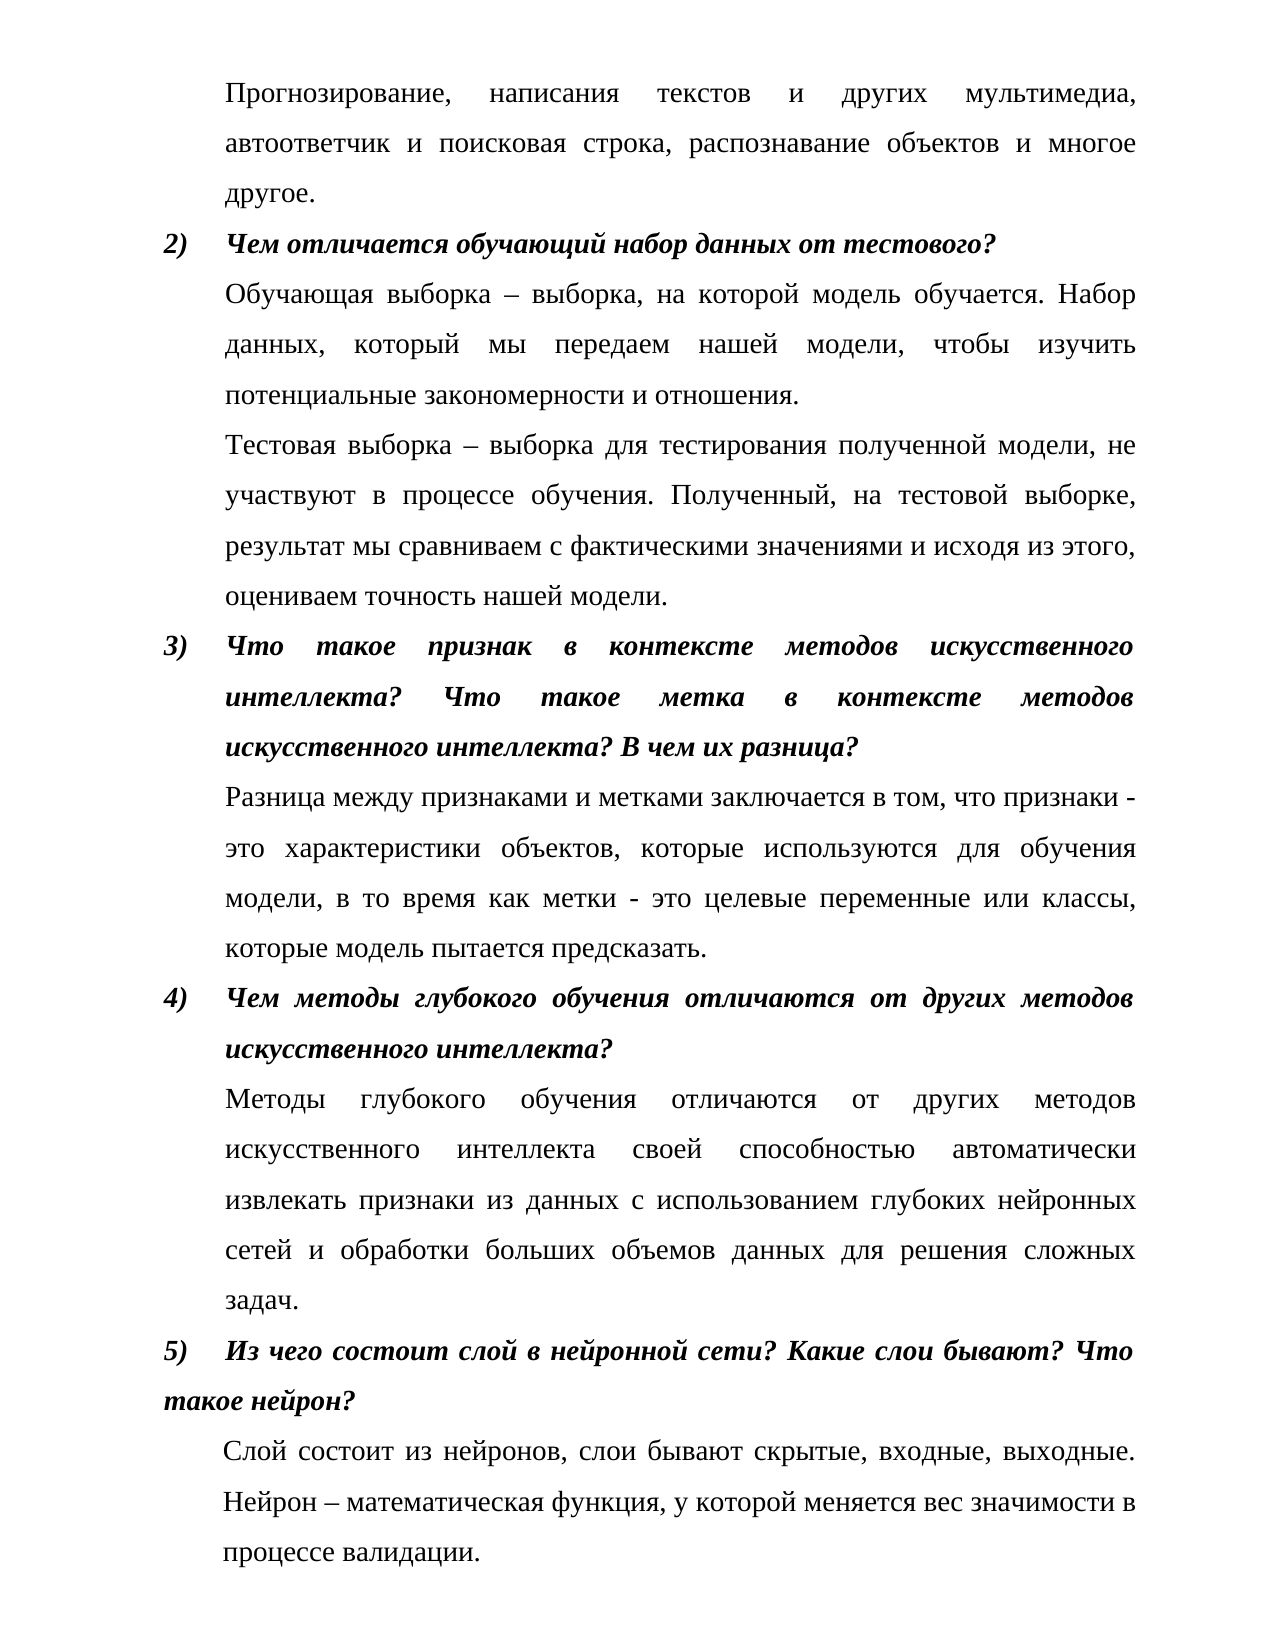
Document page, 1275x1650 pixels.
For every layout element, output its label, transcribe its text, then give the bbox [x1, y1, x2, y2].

list Методы глубокого обучения отличаются от других методов искусственного интеллекта своей способностью автоматически извлекать признаки из данных с использованием глубоких нейронных сетей и обработки больших объемов данных для решения сложных задач. [225, 1081, 1137, 1316]
list Разница между признаками и метками заключается в том, что признаки - это характеристики объектов, которые используются для обучения модели, в то время как метки - это целевые переменные или классы, которые модель пытается предсказать. [225, 779, 1137, 964]
list Тестовая выборка – выборка для тестирования полученной модели, не участвуют в процессе обучения. Полученный, на тестовой выборке, результат мы сравниваем с фактическими значениями и исходя из этого, оцениваем точность нашей модели. [225, 427, 1137, 612]
list Чем отличается обучающий набор данных от тестового? [164, 226, 1137, 259]
list Слой состоит из нейронов, слои бывают скрытые, входные, выходные. Нейрон – математическая функция, у которой меняется вес значимости в процессе валидации. [223, 1433, 1137, 1568]
list Что такое признак в контексте методов искусственного интеллекта? Что такое метка в контексте методов искусственного интеллекта? В чем их разница? [164, 628, 1137, 763]
list Прогнозирование, написания текстов и других мультимедиа, автоответчик и поисковая строка, распознавание объектов и многое другое. [225, 75, 1137, 209]
list 5) Из чего состоит слой в нейронной сети? Какие слои бывают? Что такое нейрон? [164, 1333, 1137, 1417]
list Обучающая выборка – выборка, на которой модель обучается. Набор данных, который мы передаем нашей модели, чтобы изучить потенциальные закономерности и отношения. [225, 276, 1137, 410]
list Чем методы глубокого обучения отличаются от других методов искусственного интеллекта? [164, 981, 1137, 1064]
